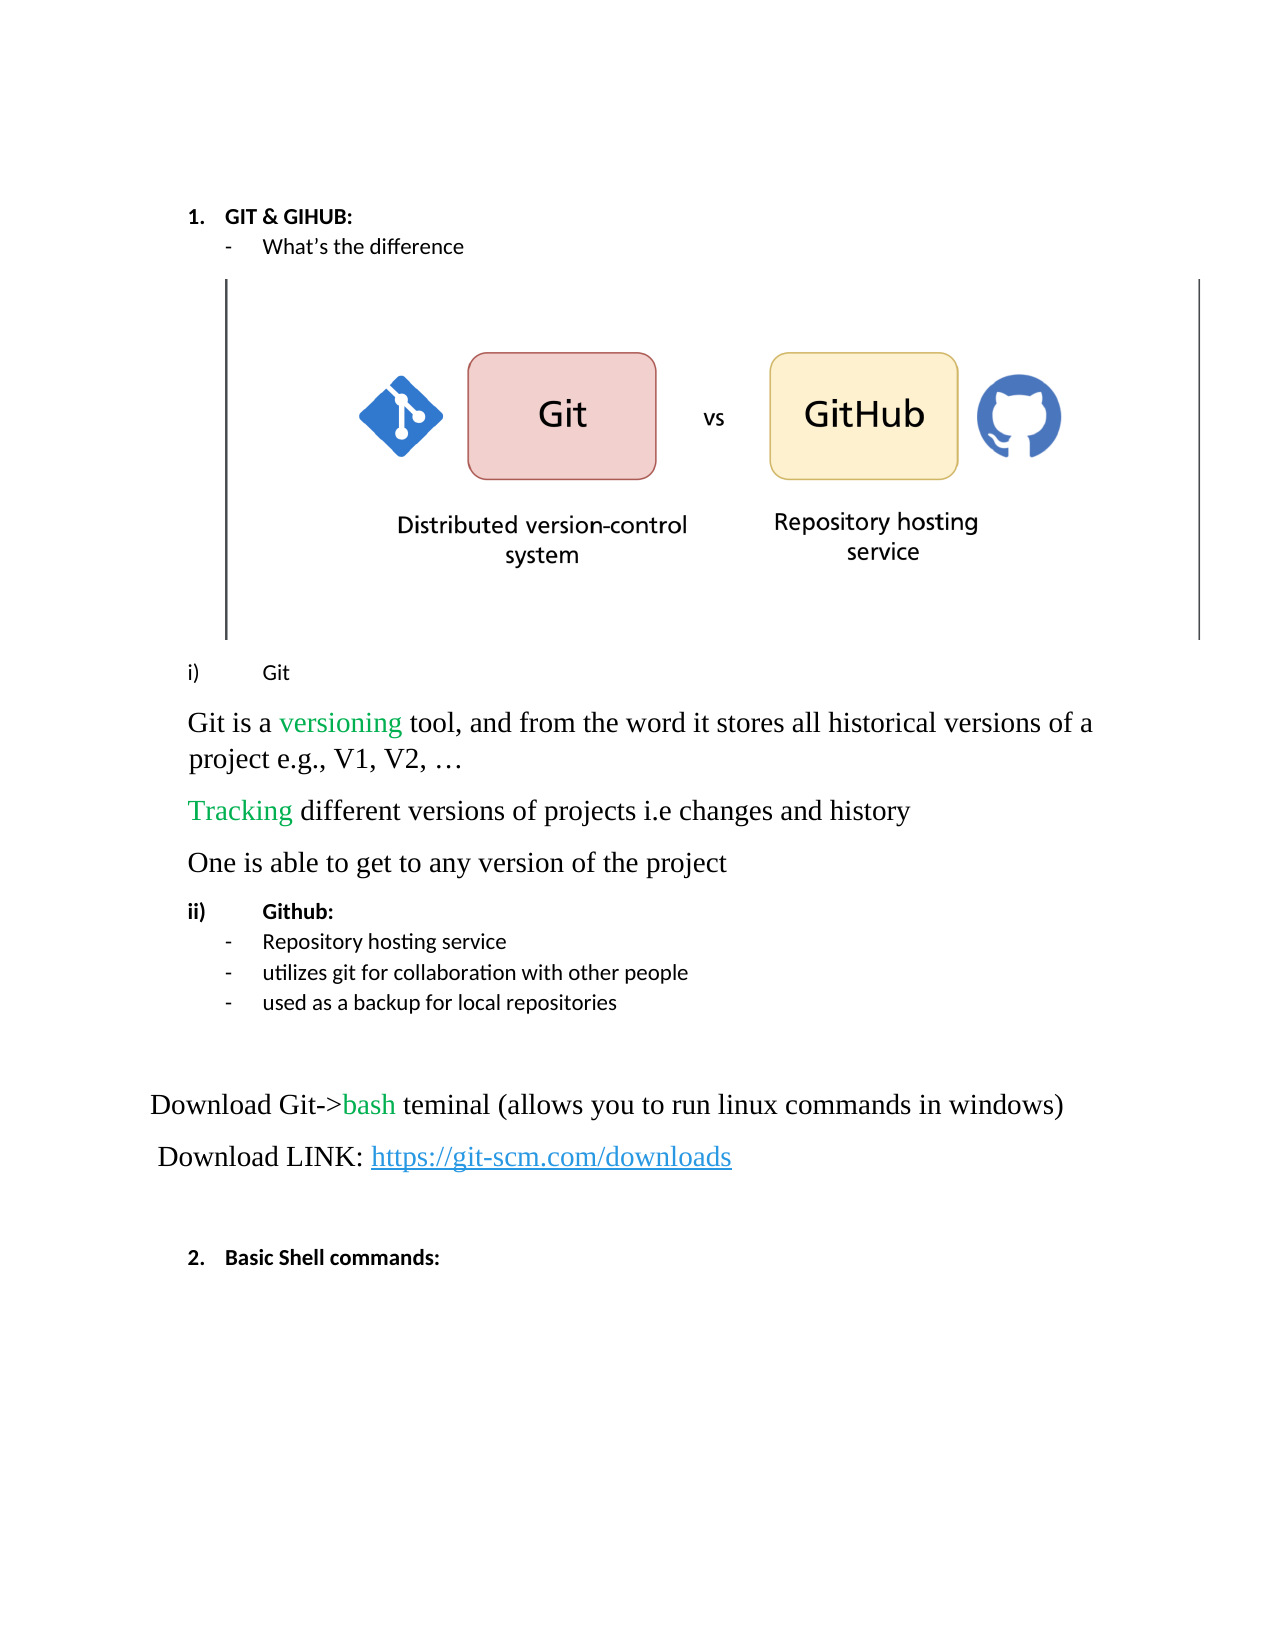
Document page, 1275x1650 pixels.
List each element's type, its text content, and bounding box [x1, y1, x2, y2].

list What’s the difference [225, 232, 1125, 260]
list GIT & GIHUB: [187, 202, 1125, 230]
text Git is a versioning tool, and from the word it stores all historical versions of a project e.g., V1, V2, … [187, 705, 1125, 774]
text Download LINK: https://git-scm.com/downloads [150, 1139, 1125, 1172]
text One is able to get to any version of the project [187, 845, 1125, 879]
text Download Git->bash teminal (allows you to run linux commands in windows) [150, 1087, 1125, 1120]
text Tracking different versions of projects i.e changes and history [187, 793, 1125, 827]
list utilizes git for collaboration with other people [225, 958, 1125, 986]
list Basic Shell commands: [187, 1243, 1125, 1271]
list Github: [187, 897, 1125, 925]
list Git [187, 658, 1125, 686]
list Repository hosting service [225, 927, 1125, 955]
list used as a backup for local repositories [225, 988, 1125, 1016]
picture [225, 279, 1200, 640]
